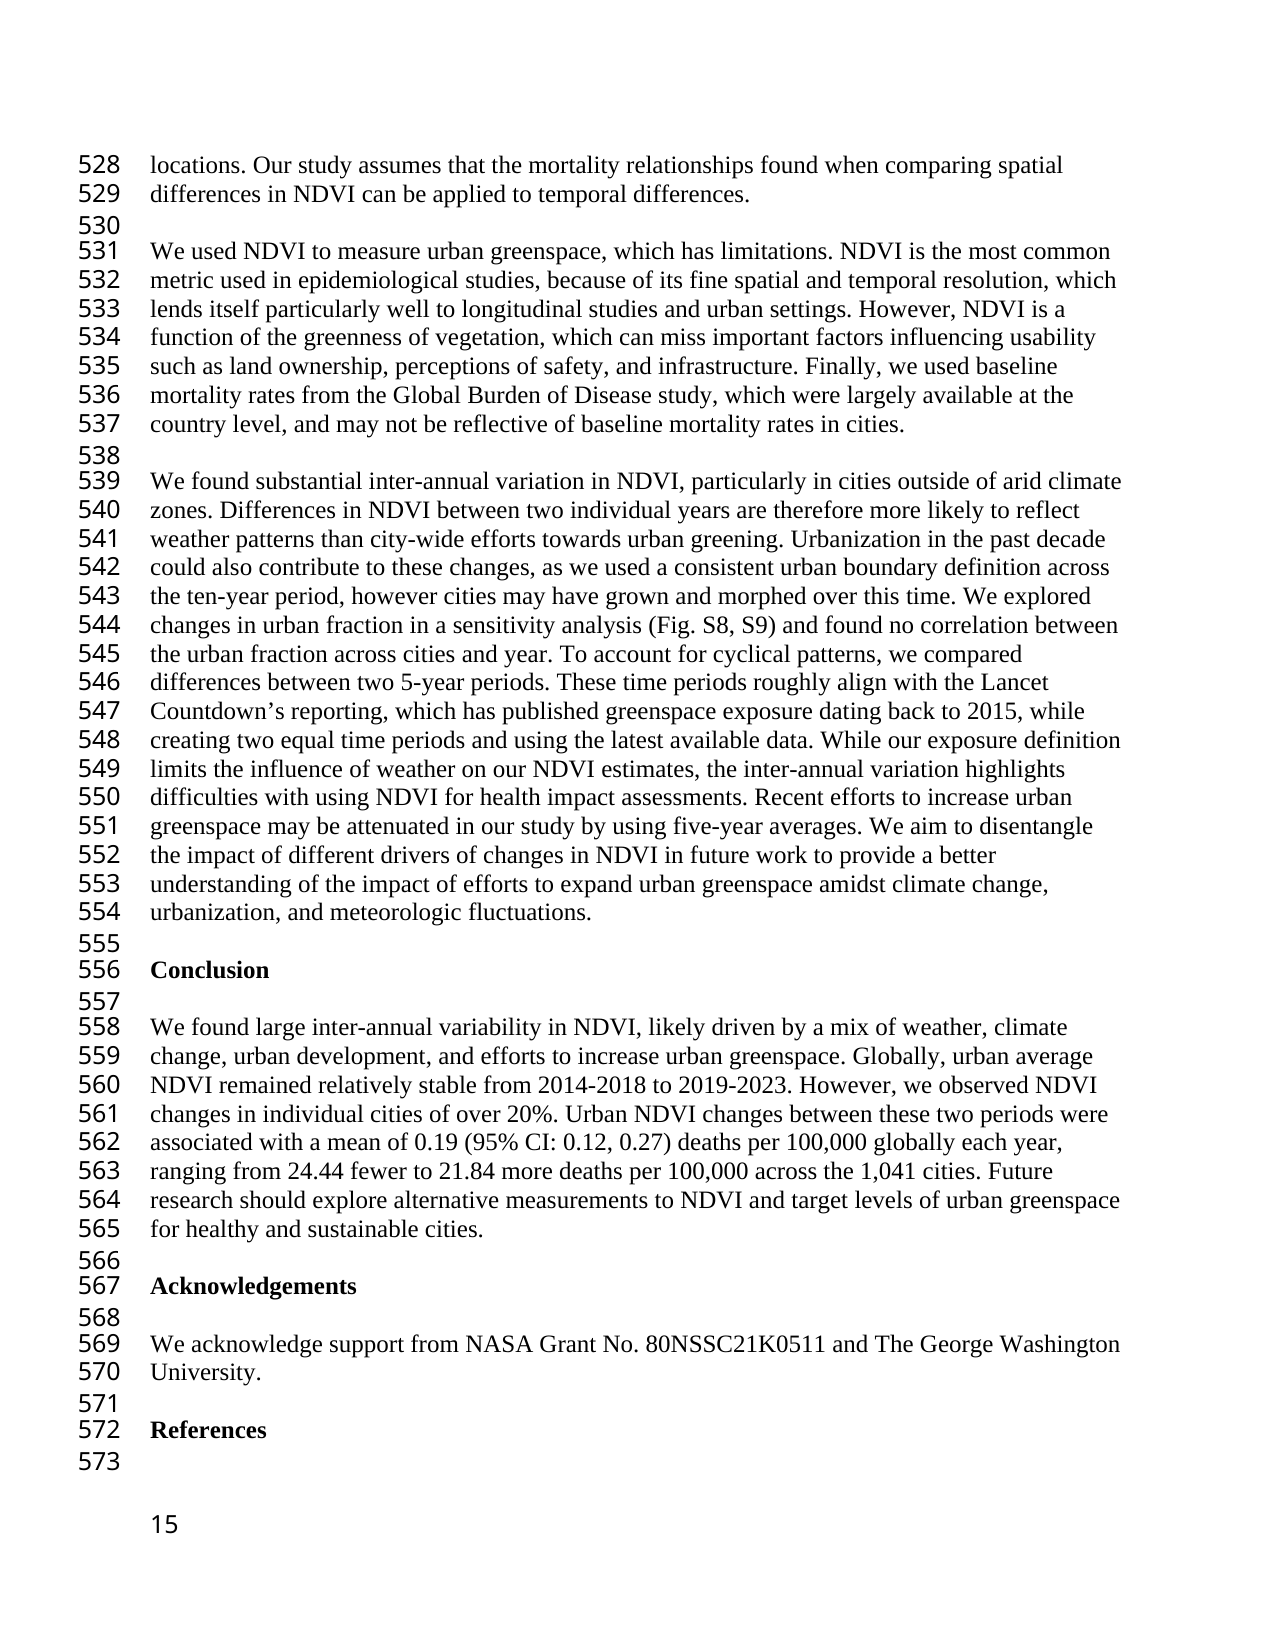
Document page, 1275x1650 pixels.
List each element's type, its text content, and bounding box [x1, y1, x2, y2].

text Acknowledgements [150, 1271, 1125, 1300]
text We found large inter-annual variability in NDVI, likely driven by a mix of weather, climate change, urban development, and efforts to increase urban greenspace. Globally, urban average NDVI remained relatively stable from 2014-2018 to 2019-2023. However, we observed NDVI changes in individual cities of over 20%. Urban NDVI changes between these two periods were associated with a mean of 0.19 (95% CI: 0.12, 0.27) deaths per 100,000 globally each year, ranging from 24.44 fewer to 21.84 more deaths per 100,000 across the 1,041 cities. Future research should explore alternative measurements to NDVI and target levels of urban greenspace for healthy and sustainable cities. [150, 1012, 1125, 1242]
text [150, 150, 1125, 207]
text We acknowledge support from NASA Grant No. 80NSSC21K0511 and The George Washington University. [150, 1329, 1125, 1386]
text References [150, 1415, 1125, 1444]
text Conclusion [150, 955, 1125, 984]
text We used NDVI to measure urban greenspace, which has limitations. NDVI is the most common metric used in epidemiological studies, because of its fine spatial and temporal resolution, which lends itself particularly well to longitudinal studies and urban settings. However, NDVI is a function of the greenness of vegetation, which can miss important factors influencing usability such as land ownership, perceptions of safety, and infrastructure. Finally, we used baseline mortality rates from the Global Burden of Disease study, which were largely available at the country level, and may not be reflective of baseline mortality rates in cities. [150, 236, 1125, 437]
text We found substantial inter-annual variation in NDVI, particularly in cities outside of arid climate zones. Differences in NDVI between two individual years are therefore more likely to reflect weather patterns than city-wide efforts towards urban greening. Urbanization in the past decade could also contribute to these changes, as we used a consistent urban boundary definition across the ten-year period, however cities may have grown and morphed over this time. We explored changes in urban fraction in a sensitivity analysis (Fig. S8, S9) and found no correlation between the urban fraction across cities and year. To account for cyclical patterns, we compared differences between two 5-year periods. These time periods roughly align with the Lancet Countdown’s reporting, which has published greenspace exposure dating back to 2015, while creating two equal time periods and using the latest available data. While our exposure definition limits the influence of weather on our NDVI estimates, the inter-annual variation highlights difficulties with using NDVI for health impact assessments. Recent efforts to increase urban greenspace may be attenuated in our study by using five-year averages. We aim to disentangle the impact of different drivers of changes in NDVI in future work to provide a better understanding of the impact of efforts to expand urban greenspace amidst climate change, urbanization, and meteorologic fluctuations. [150, 466, 1125, 926]
